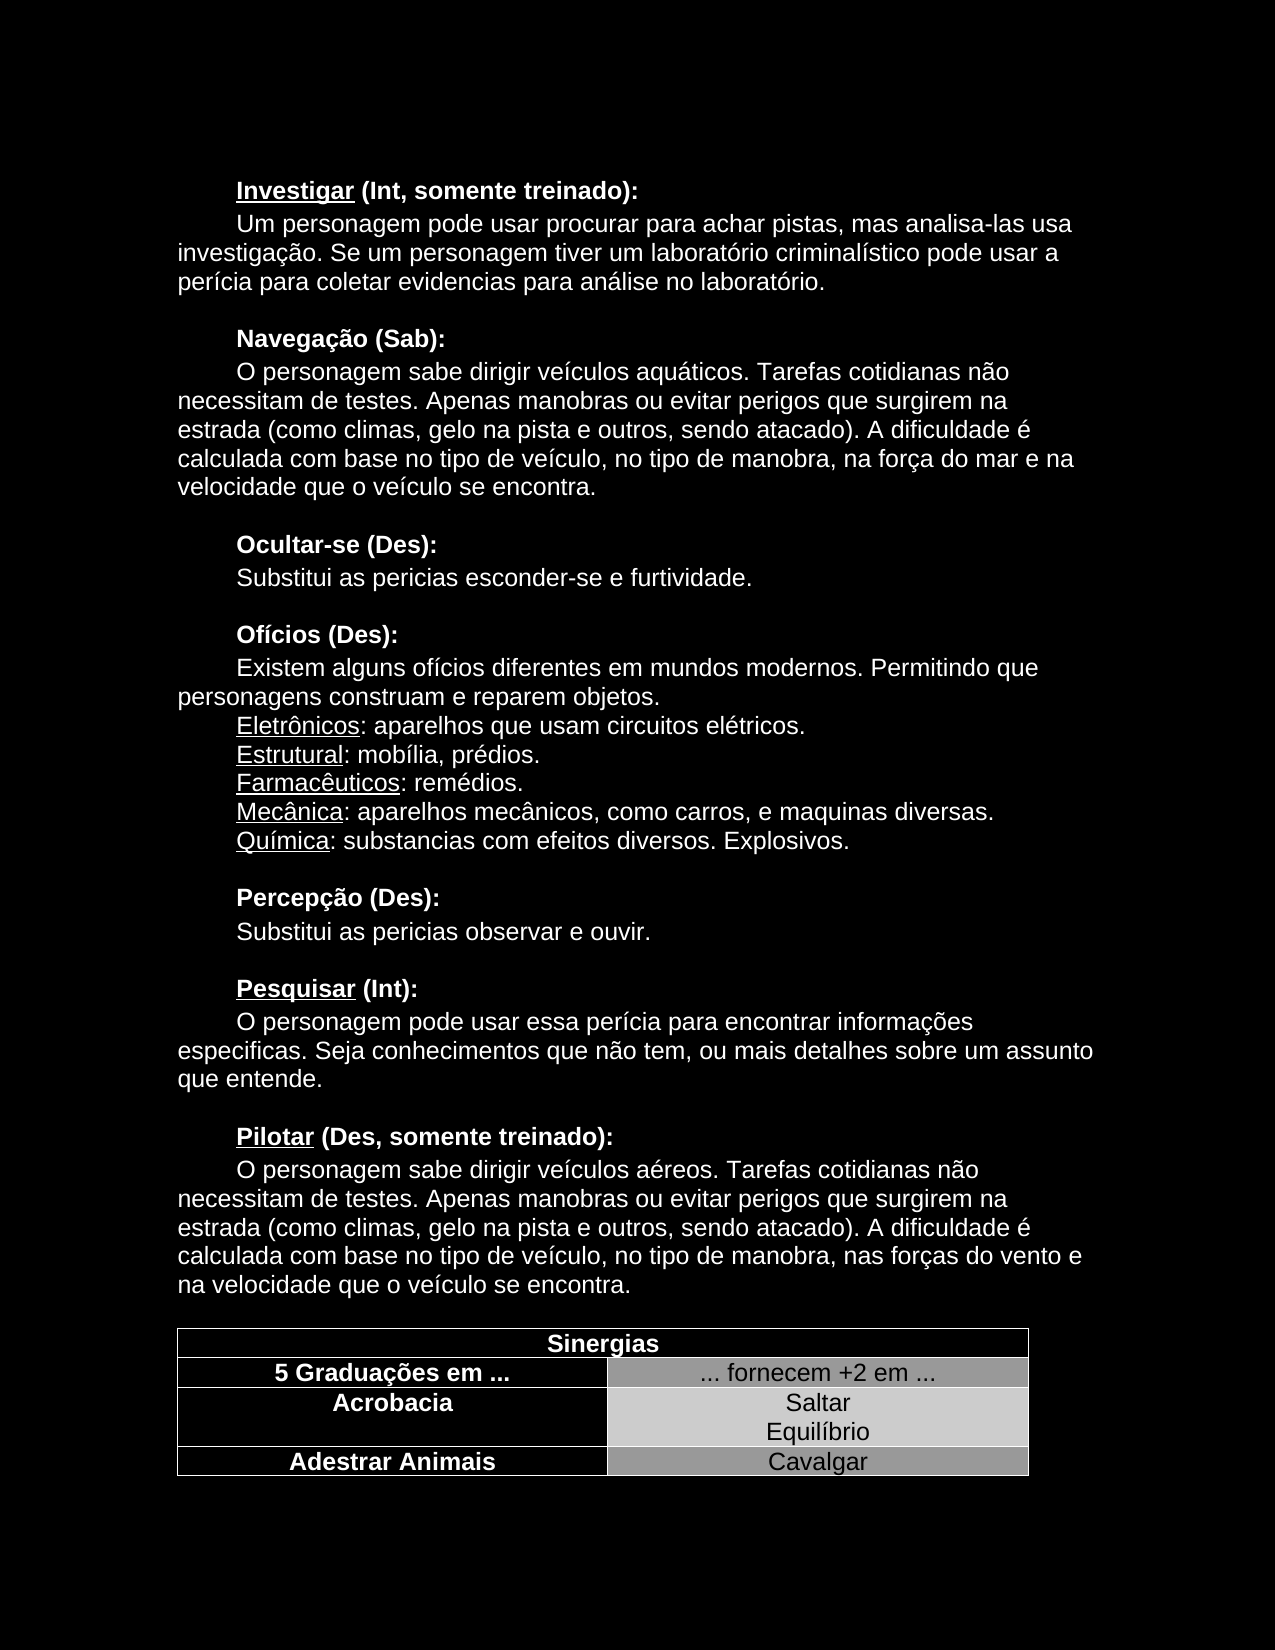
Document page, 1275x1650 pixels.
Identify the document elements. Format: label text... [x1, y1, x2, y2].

subtitle Pesquisar (Int): [177, 974, 1098, 1003]
text Substitui as pericias observar e ouvir. [177, 916, 1098, 945]
subtitle Navegação (Sab): [177, 324, 1098, 353]
text Estrutural: mobília, prédios. [177, 740, 1098, 768]
text Um personagem pode usar procurar para achar pistas, mas analisa-las usa investigação. Se um personagem tiver um laboratório criminalístico pode usar a perícia para coletar evidencias para análise no laboratório. [177, 209, 1098, 296]
table_header Sinergias [178, 1329, 1028, 1357]
text Farmacêuticos: remédios. [177, 768, 1098, 797]
text Existem alguns ofícios diferentes em mundos modernos. Permitindo que personagens construam e reparem objetos. [177, 653, 1098, 711]
subtitle Investigar (Int, somente treinado): [177, 176, 1098, 205]
subtitle Percepção (Des): [177, 883, 1098, 912]
subtitle Pilotar (Des, somente treinado): [177, 1122, 1098, 1151]
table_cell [608, 1447, 1028, 1475]
table_cell 5 Graduações em ... [178, 1358, 607, 1387]
subtitle Ocultar-se (Des): [177, 530, 1098, 559]
table_cell ... fornecem +2 em ... [608, 1358, 1028, 1387]
text O personagem sabe dirigir veículos aéreos. Tarefas cotidianas não necessitam de testes. Apenas manobras ou evitar perigos que surgirem na estrada (como climas, gelo na pista e outros, sendo atacado). A dificuldade é calculada com base no tipo de veículo, no tipo de manobra, nas forças do vento e na velocidade que o veículo se encontra. [177, 1155, 1098, 1299]
text Substitui as pericias esconder-se e furtividade. [177, 563, 1098, 592]
text Mecânica: aparelhos mecânicos, como carros, e maquinas diversas. [177, 797, 1098, 826]
text Eletrônicos: aparelhos que usam circuitos elétricos. [177, 711, 1098, 740]
text O personagem sabe dirigir veículos aquáticos. Tarefas cotidianas não necessitam de testes. Apenas manobras ou evitar perigos que surgirem na estrada (como climas, gelo na pista e outros, sendo atacado). A dificuldade é calculada com base no tipo de veículo, no tipo de manobra, na força do mar e na velocidade que o veículo se encontra. [177, 357, 1098, 501]
subtitle Ofícios (Des): [177, 620, 1098, 649]
table_cell Saltar Equilíbrio [608, 1388, 1028, 1446]
table_cell Adestrar Animais [178, 1447, 607, 1475]
text Química: substancias com efeitos diversos. Explosivos. [177, 826, 1098, 855]
table_cell Acrobacia [178, 1388, 607, 1446]
text O personagem pode usar essa perícia para encontrar informações especificas. Seja conhecimentos que não tem, ou mais detalhes sobre um assunto que entende. [177, 1007, 1098, 1093]
